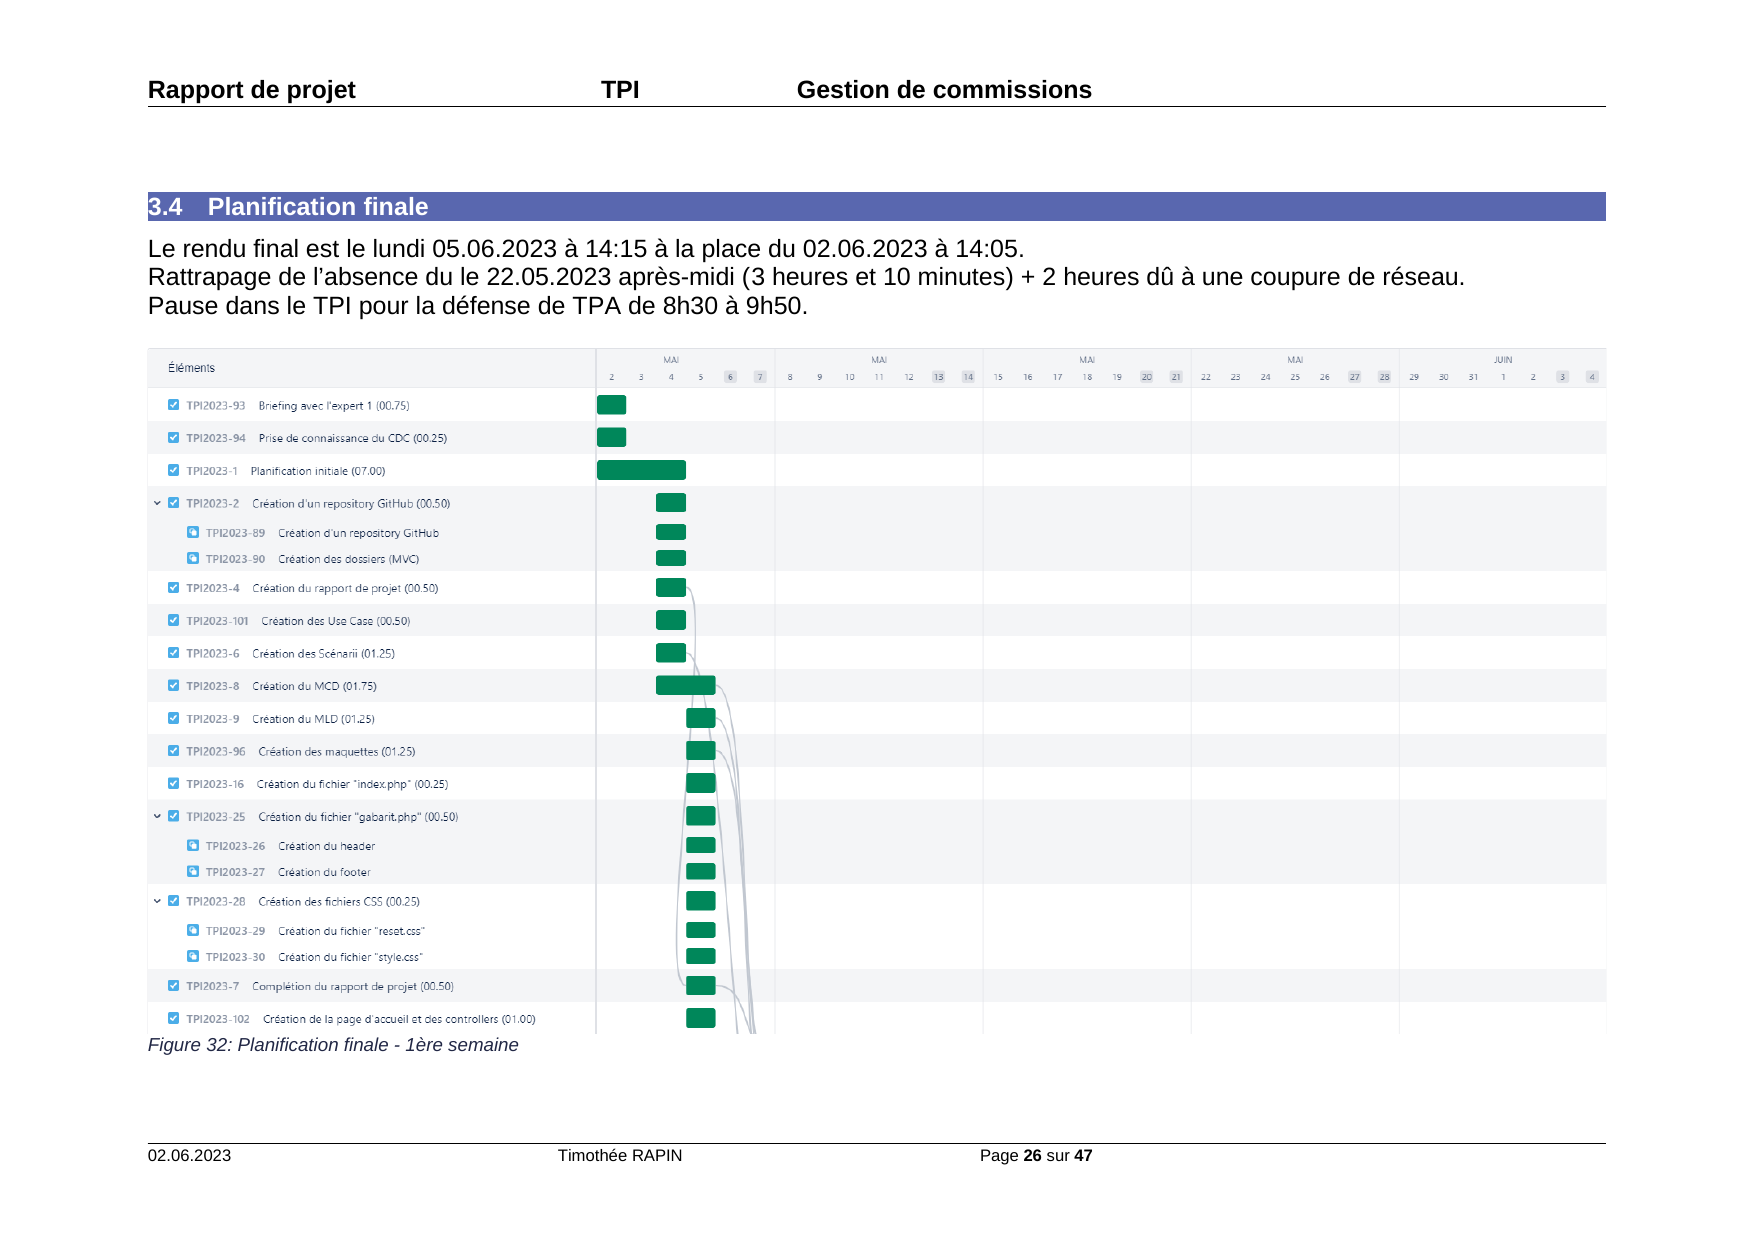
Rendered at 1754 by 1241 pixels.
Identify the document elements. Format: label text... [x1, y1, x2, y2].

text Pause dans le TPI pour la défense de TPA de 8h30 à 9h50. [148, 291, 1606, 320]
text Figure 32: Planification finale - 1ère semaine [148, 1034, 1606, 1055]
picture [147, 348, 1607, 1034]
text Le rendu final est le lundi 05.06.2023 à 14:15 à la place du 02.06.2023 à 14:05. [148, 233, 1606, 262]
text Rattrapage de l’absence du le 22.05.2023 après-midi (3 heures et 10 minutes) + 2 heures dû à une coupure de réseau. [148, 262, 1606, 291]
subtitle Planification finale [148, 192, 1606, 221]
